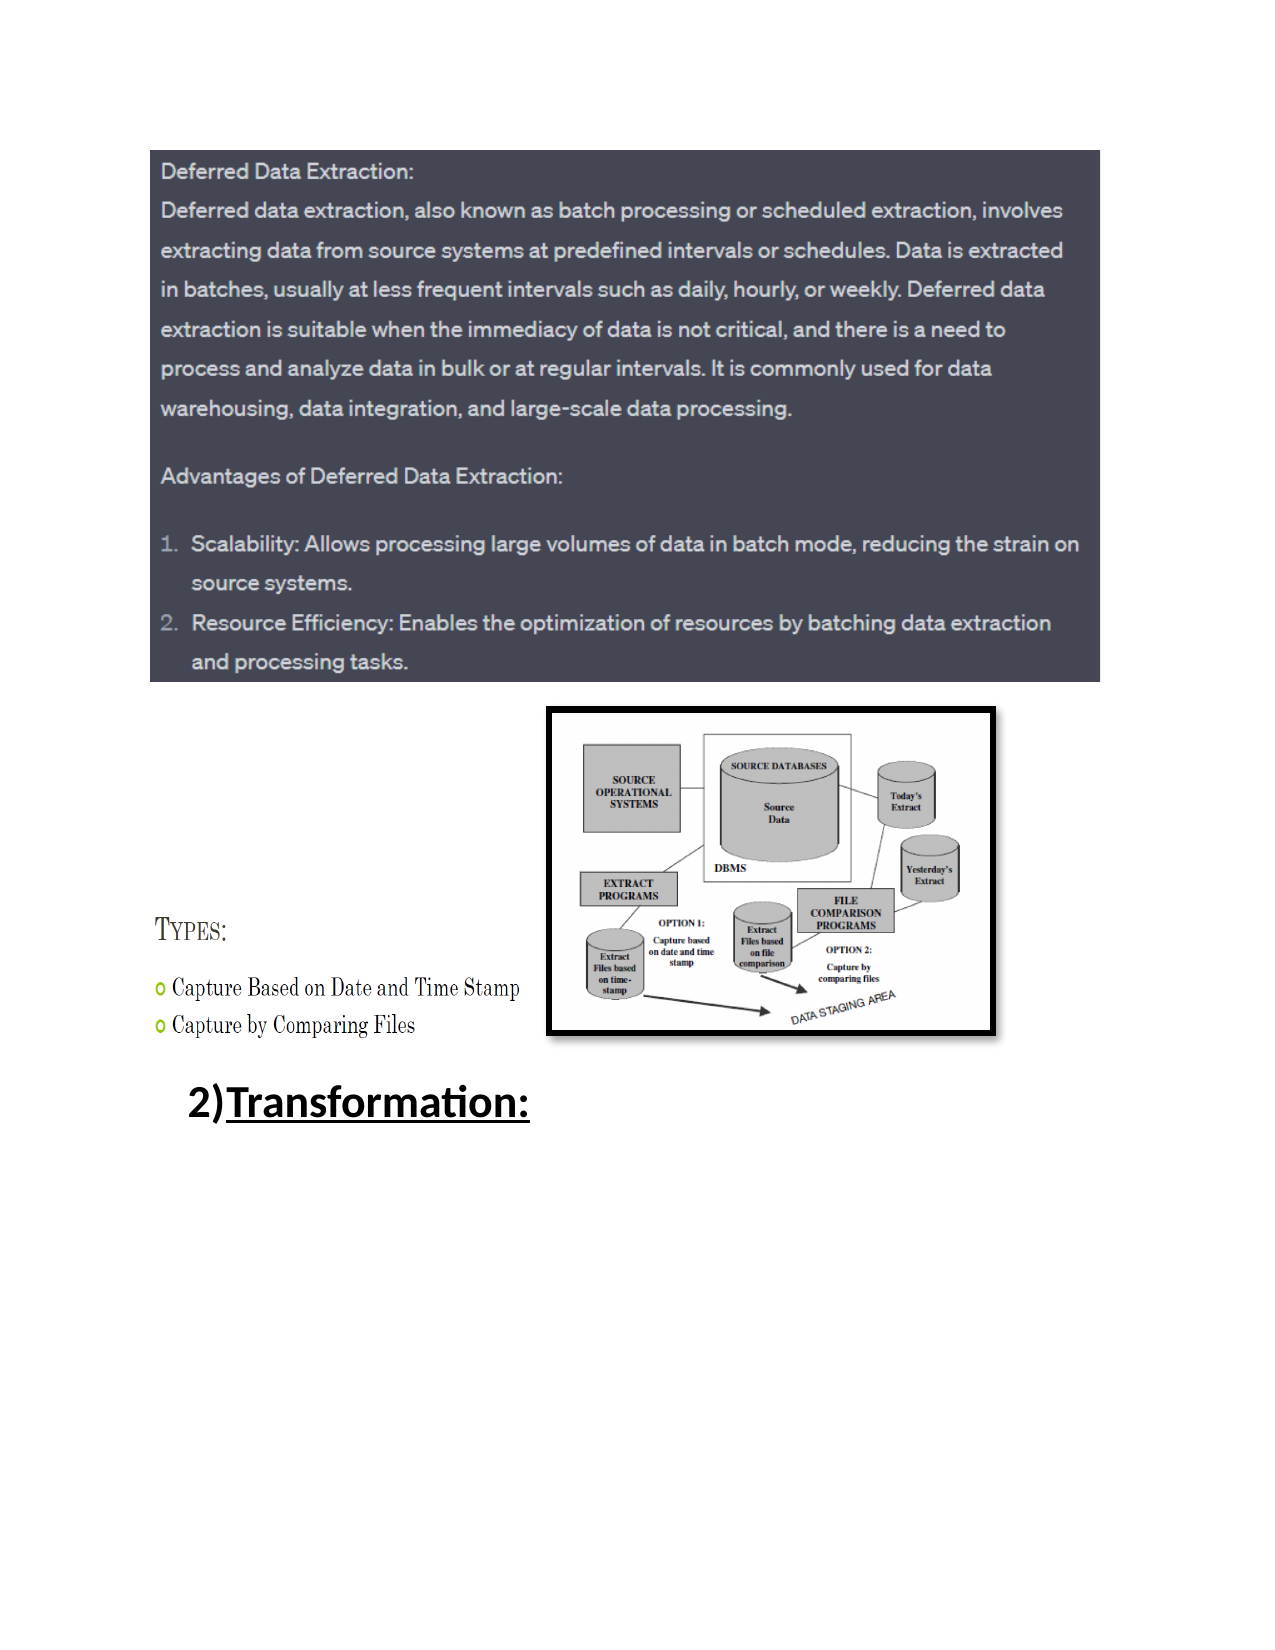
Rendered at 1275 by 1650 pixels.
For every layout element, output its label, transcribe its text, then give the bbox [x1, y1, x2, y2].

picture [150, 150, 1100, 682]
picture [150, 909, 534, 1054]
list Transformation: [187, 1073, 1125, 1129]
picture [552, 713, 990, 1030]
